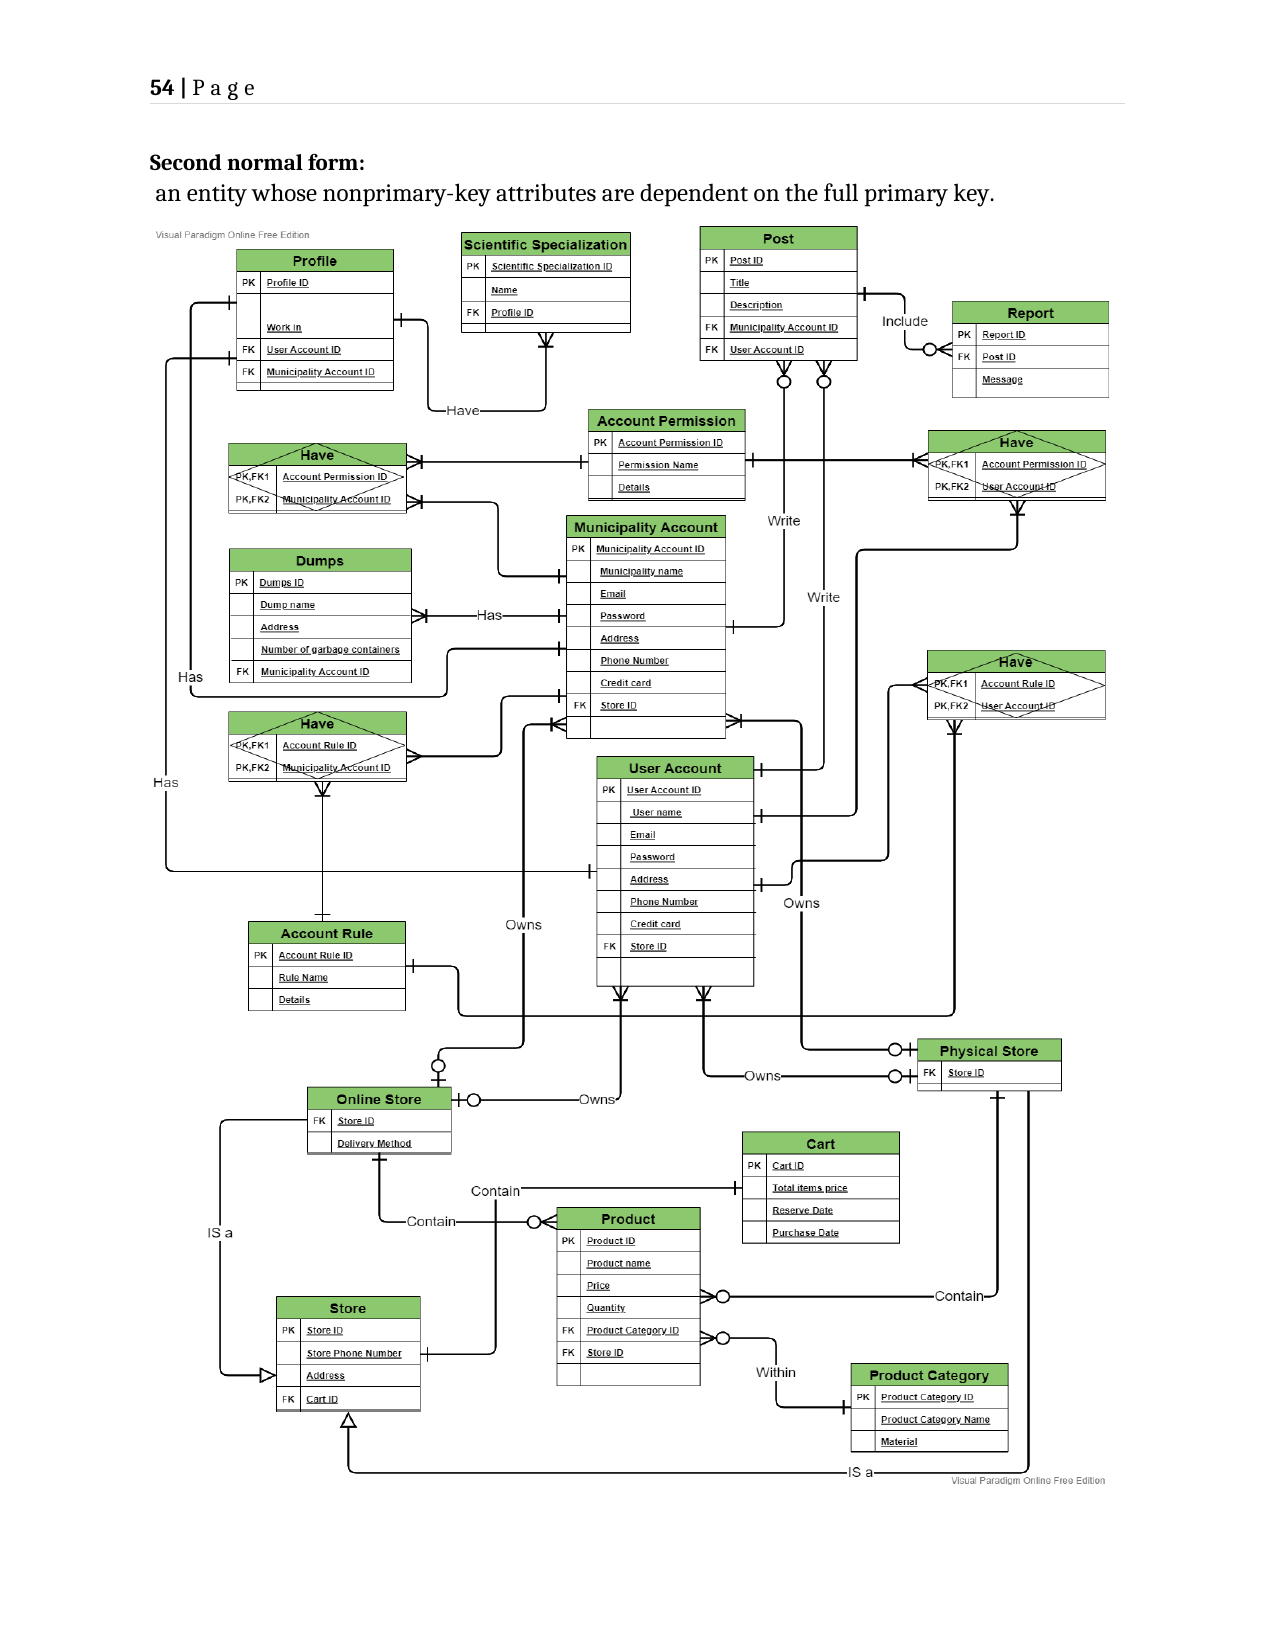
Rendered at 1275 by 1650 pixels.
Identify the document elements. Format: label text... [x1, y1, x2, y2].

text an entity whose nonprimary-key attributes are dependent on the full primary key. [150, 178, 1125, 207]
subtitle Second normal form: [150, 150, 1125, 176]
picture [150, 226, 1109, 1487]
